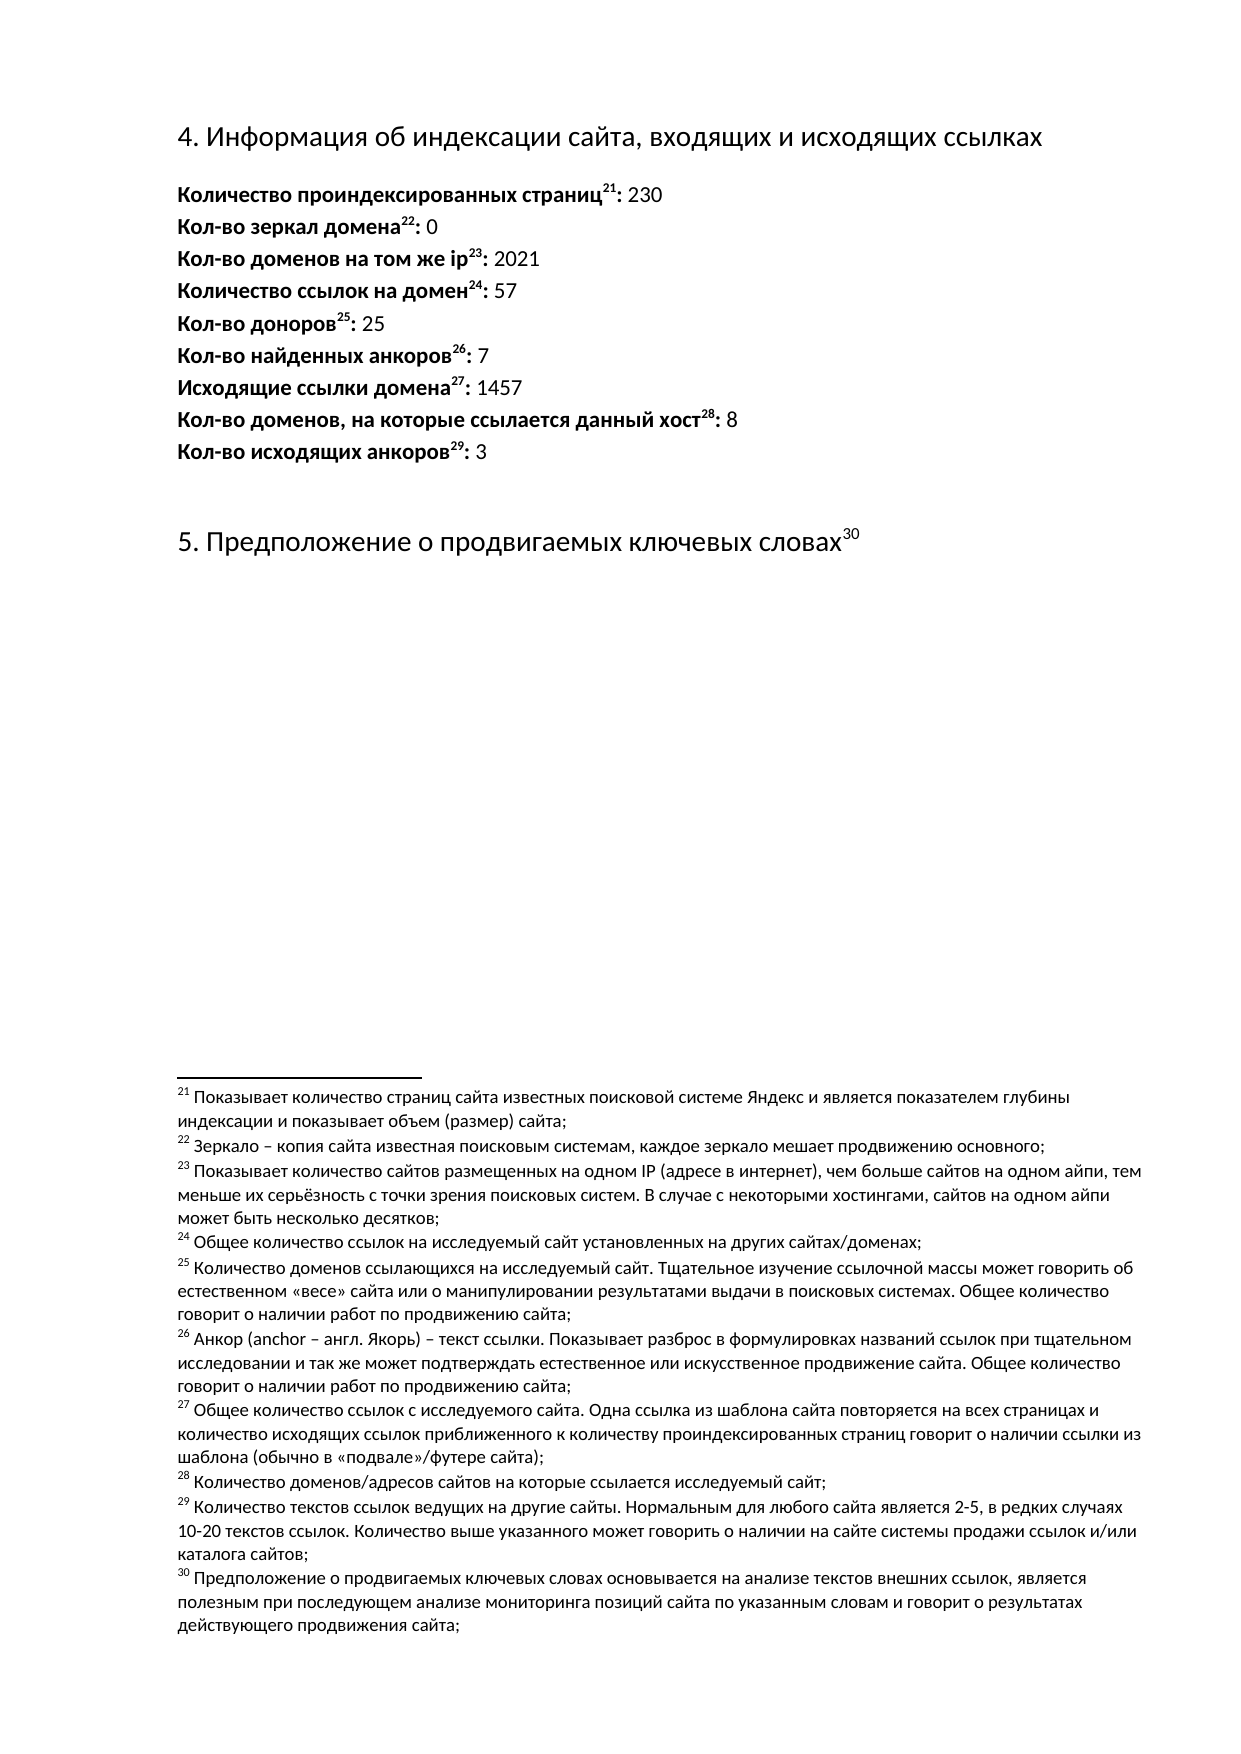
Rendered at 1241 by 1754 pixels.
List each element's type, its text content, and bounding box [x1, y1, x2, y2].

text Количество проиндексированных страниц: 230 Кол-во зеркал домена: 0 Кол-во доменов на том же ip: 2021 Количество ссылок на домен: 57 Кол-во доноров: 25 Кол-во найденных анкоров: 7 Исходящие ссылки домена: 1457 Кол-во доменов, на которые ссылается данный хост: 8 Кол-во исходящих анкоров: 3 [177, 180, 1152, 498]
text 4. Информация об индексации сайта, входящих и исходящих ссылках [177, 118, 1152, 154]
text 5. Предположение о продвигаемых ключевых словах [177, 523, 1152, 558]
